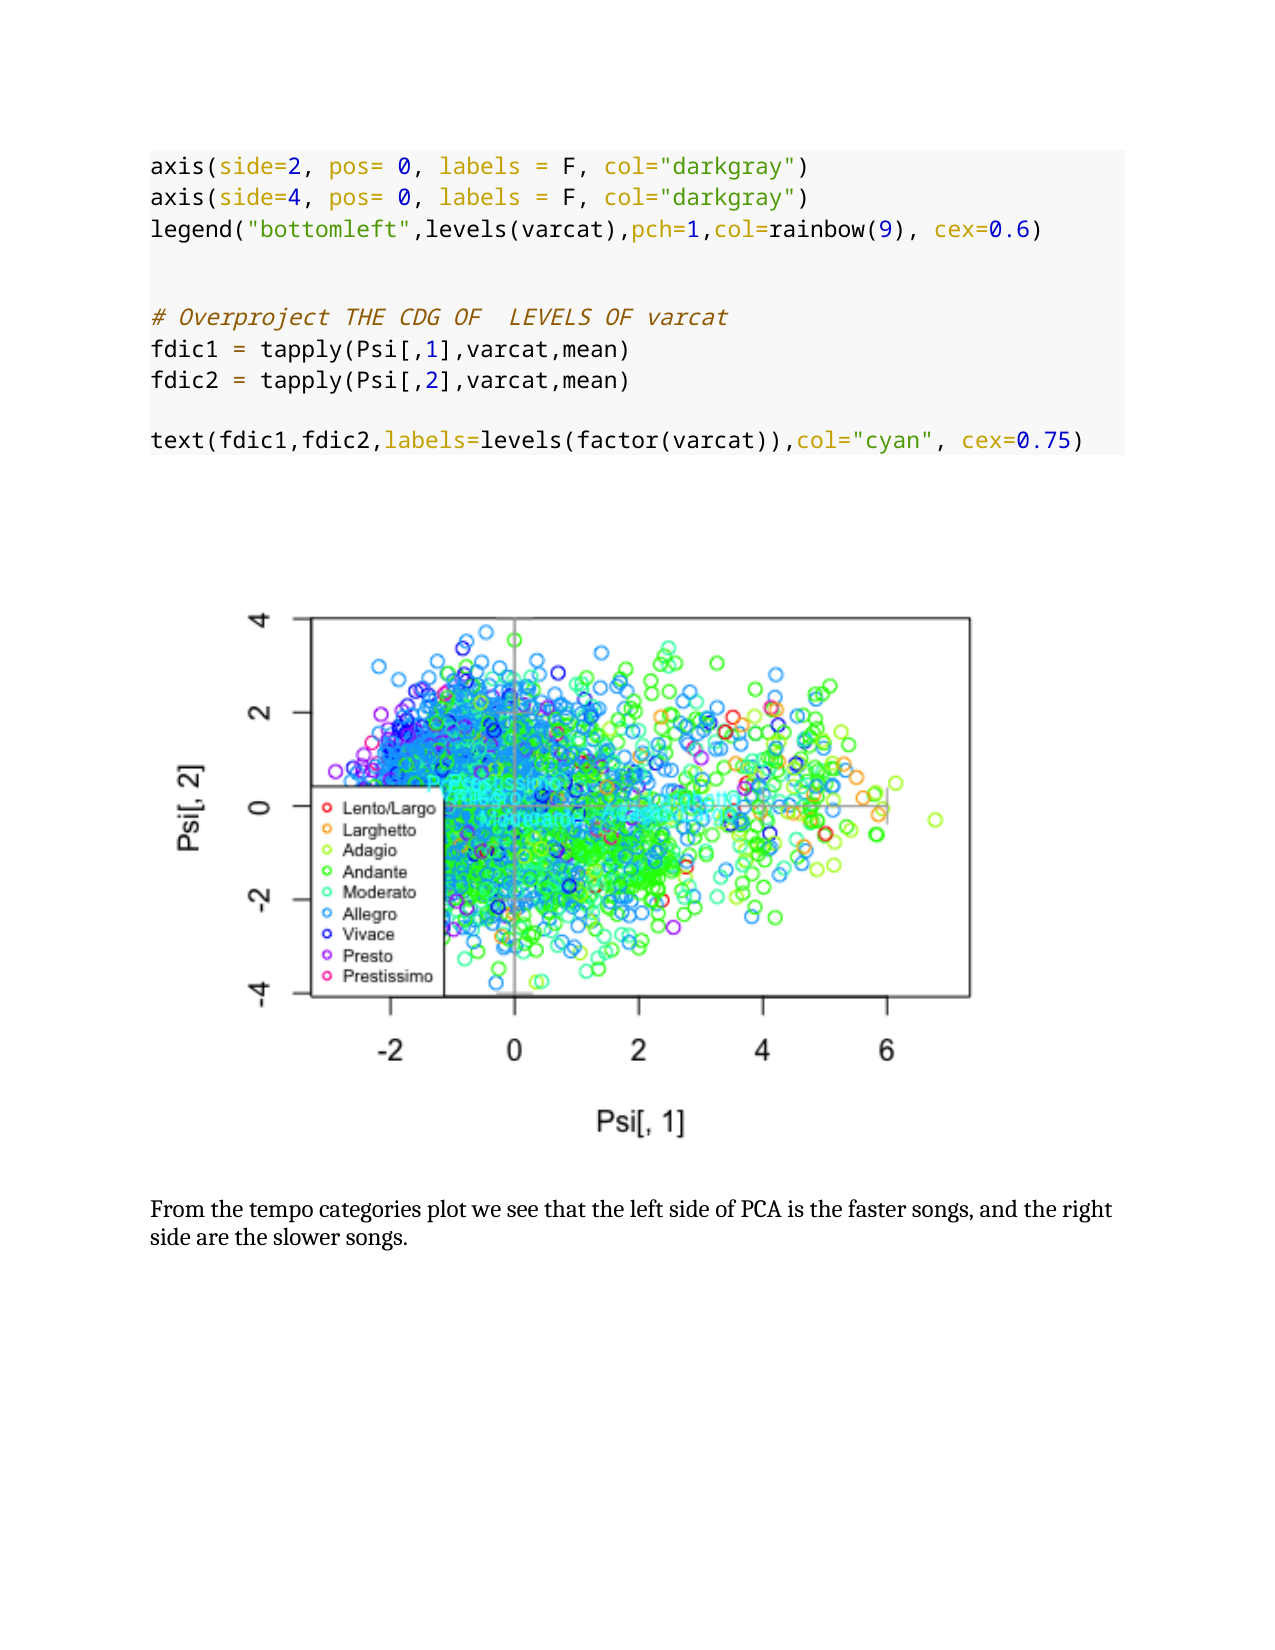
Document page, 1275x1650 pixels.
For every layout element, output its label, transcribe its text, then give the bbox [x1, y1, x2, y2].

text From the tempo categories plot we see that the left side of PCA is the faster songs, and the right side are the slower songs. [150, 1194, 1125, 1252]
picture [168, 475, 1044, 1176]
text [150, 150, 1125, 455]
